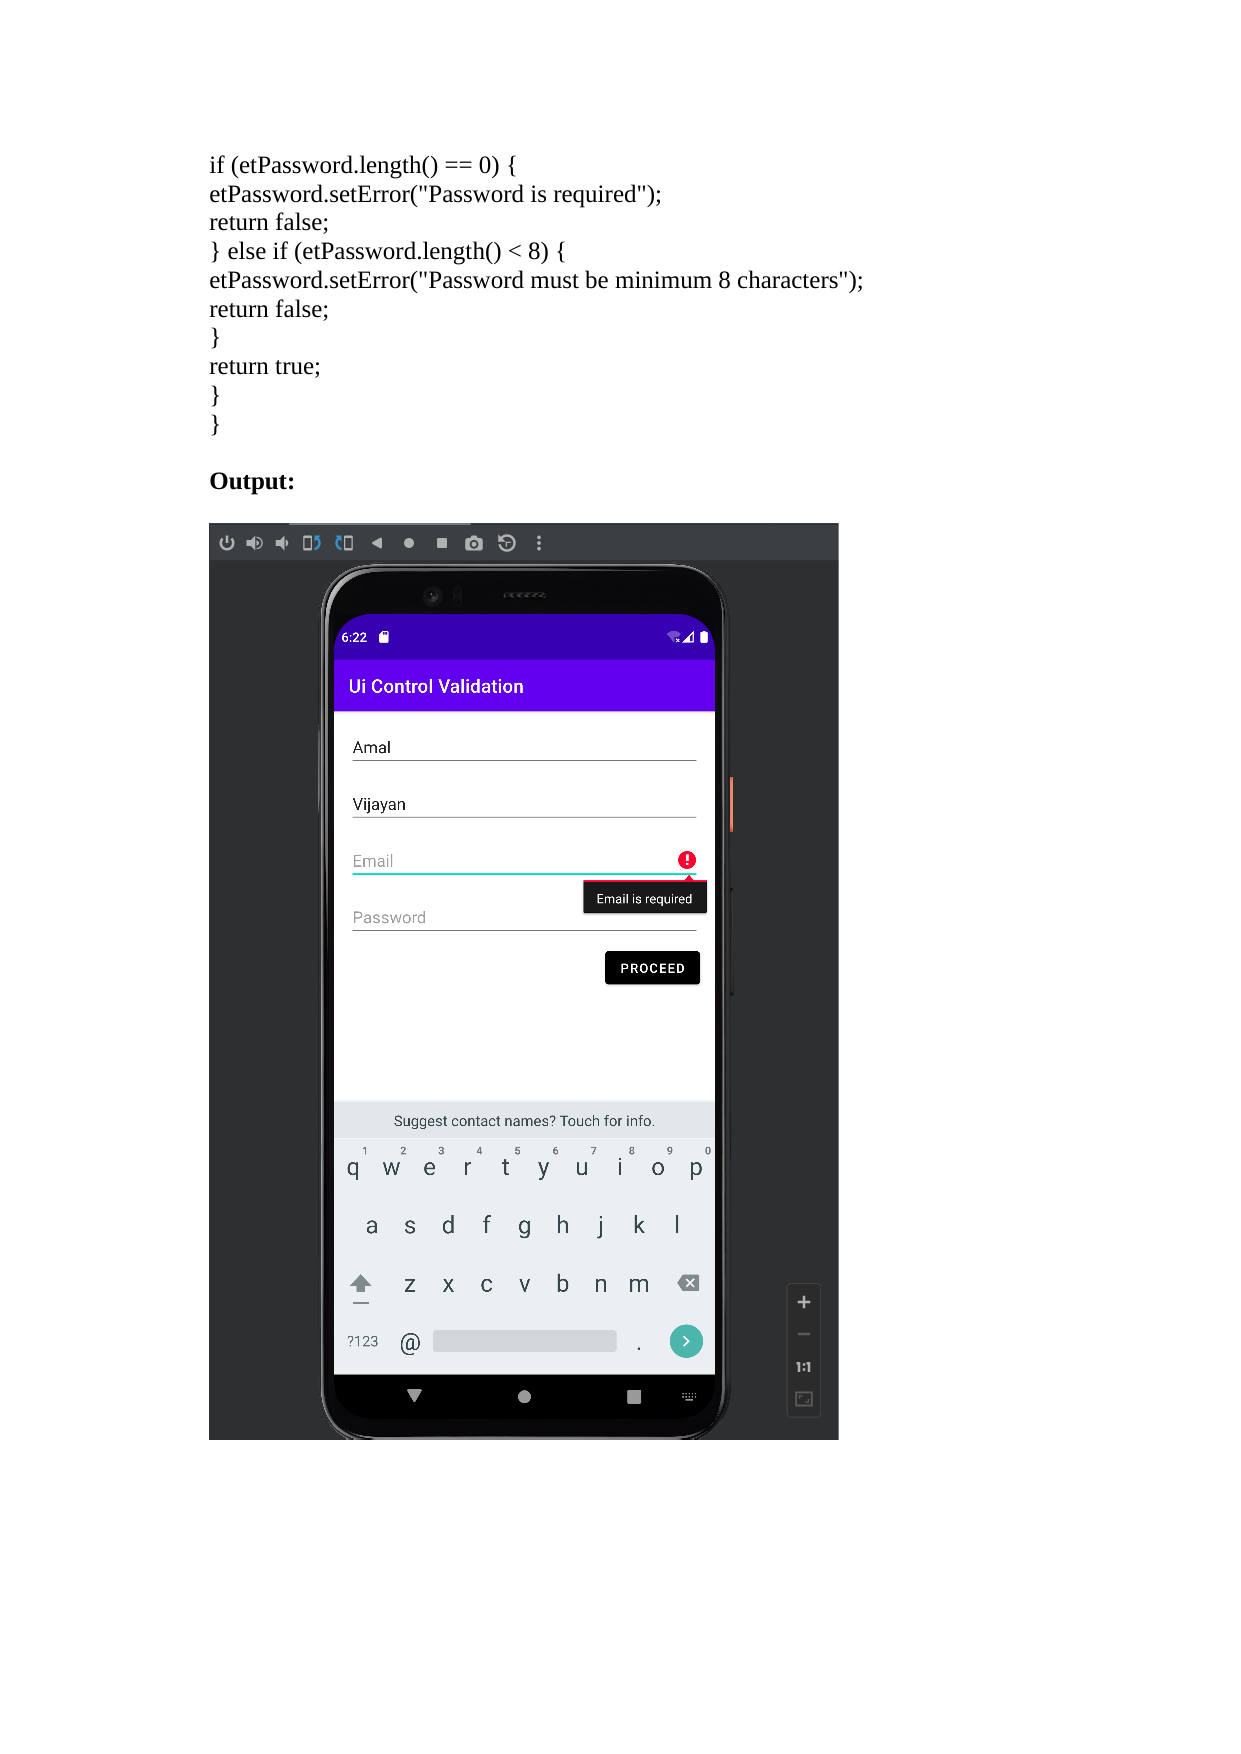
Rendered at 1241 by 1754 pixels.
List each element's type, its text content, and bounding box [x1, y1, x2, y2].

text if (etPassword.length() == 0) { [209, 150, 1090, 179]
text etPassword.setError("Password is required"); [209, 179, 1090, 207]
picture [209, 523, 839, 1440]
text } [209, 322, 1090, 351]
text } else if (etPassword.length() < 8) { [209, 236, 1090, 265]
text } [209, 409, 1090, 437]
text etPassword.setError("Password must be minimum 8 characters"); [209, 265, 1090, 294]
text return true; [209, 351, 1090, 380]
text Output: [209, 466, 1090, 495]
text } [209, 380, 1090, 409]
text return false; [209, 207, 1090, 236]
text return false; [209, 294, 1090, 322]
